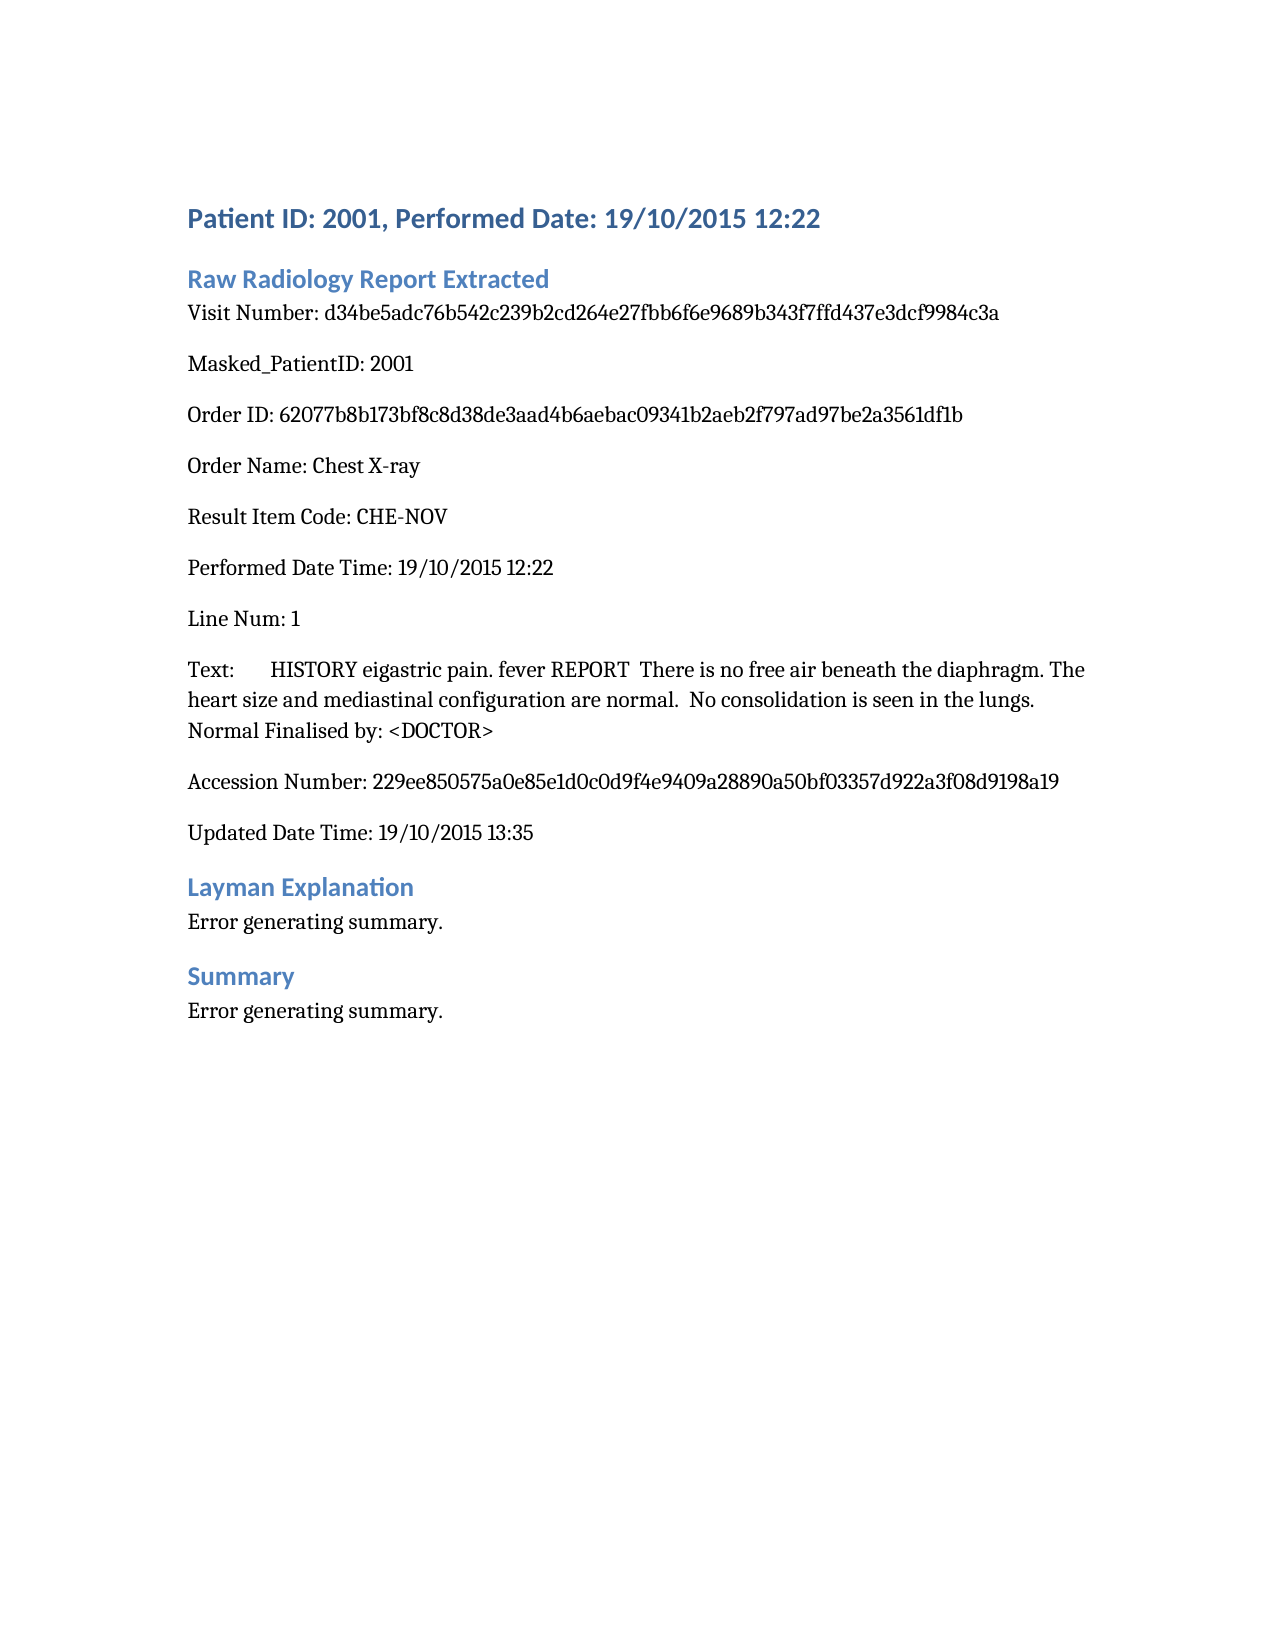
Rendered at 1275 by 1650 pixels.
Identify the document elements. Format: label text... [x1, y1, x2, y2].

text Performed Date Time: 19/10/2015 12:22 [187, 555, 1087, 581]
text Accession Number: 229ee850575a0e85e1d0c0d9f4e9409a28890a50bf03357d922a3f08d9198a19 [187, 768, 1087, 795]
text Error generating summary. [187, 997, 1087, 1024]
text Result Item Code: CHE-NOV [187, 504, 1087, 530]
text Text: HISTORY eigastric pain. fever REPORT There is no free air beneath the diaphragm. The heart size and mediastinal configuration are normal. No consolidation is seen in the lungs. Normal Finalised by: <DOCTOR> [187, 657, 1087, 744]
text Line Num: 1 [187, 606, 1087, 632]
text Visit Number: d34be5adc76b542c239b2cd264e27fbb6f6e9689b343f7ffd437e3dcf9984c3a [187, 300, 1087, 326]
text Order ID: 62077b8b173bf8c8d38de3aad4b6aebac09341b2aeb2f797ad97be2a3561df1b [187, 402, 1087, 428]
subtitle Summary [187, 959, 1087, 992]
subtitle Layman Explanation [187, 871, 1087, 903]
subtitle Patient ID: 2001, Performed Date: 19/10/2015 12:22 [187, 200, 1087, 236]
text Order Name: Chest X-ray [187, 453, 1087, 479]
subtitle Raw Radiology Report Extracted [187, 262, 1087, 295]
text Masked_PatientID: 2001 [187, 351, 1087, 377]
text Error generating summary. [187, 908, 1087, 935]
text Updated Date Time: 19/10/2015 13:35 [187, 819, 1087, 846]
